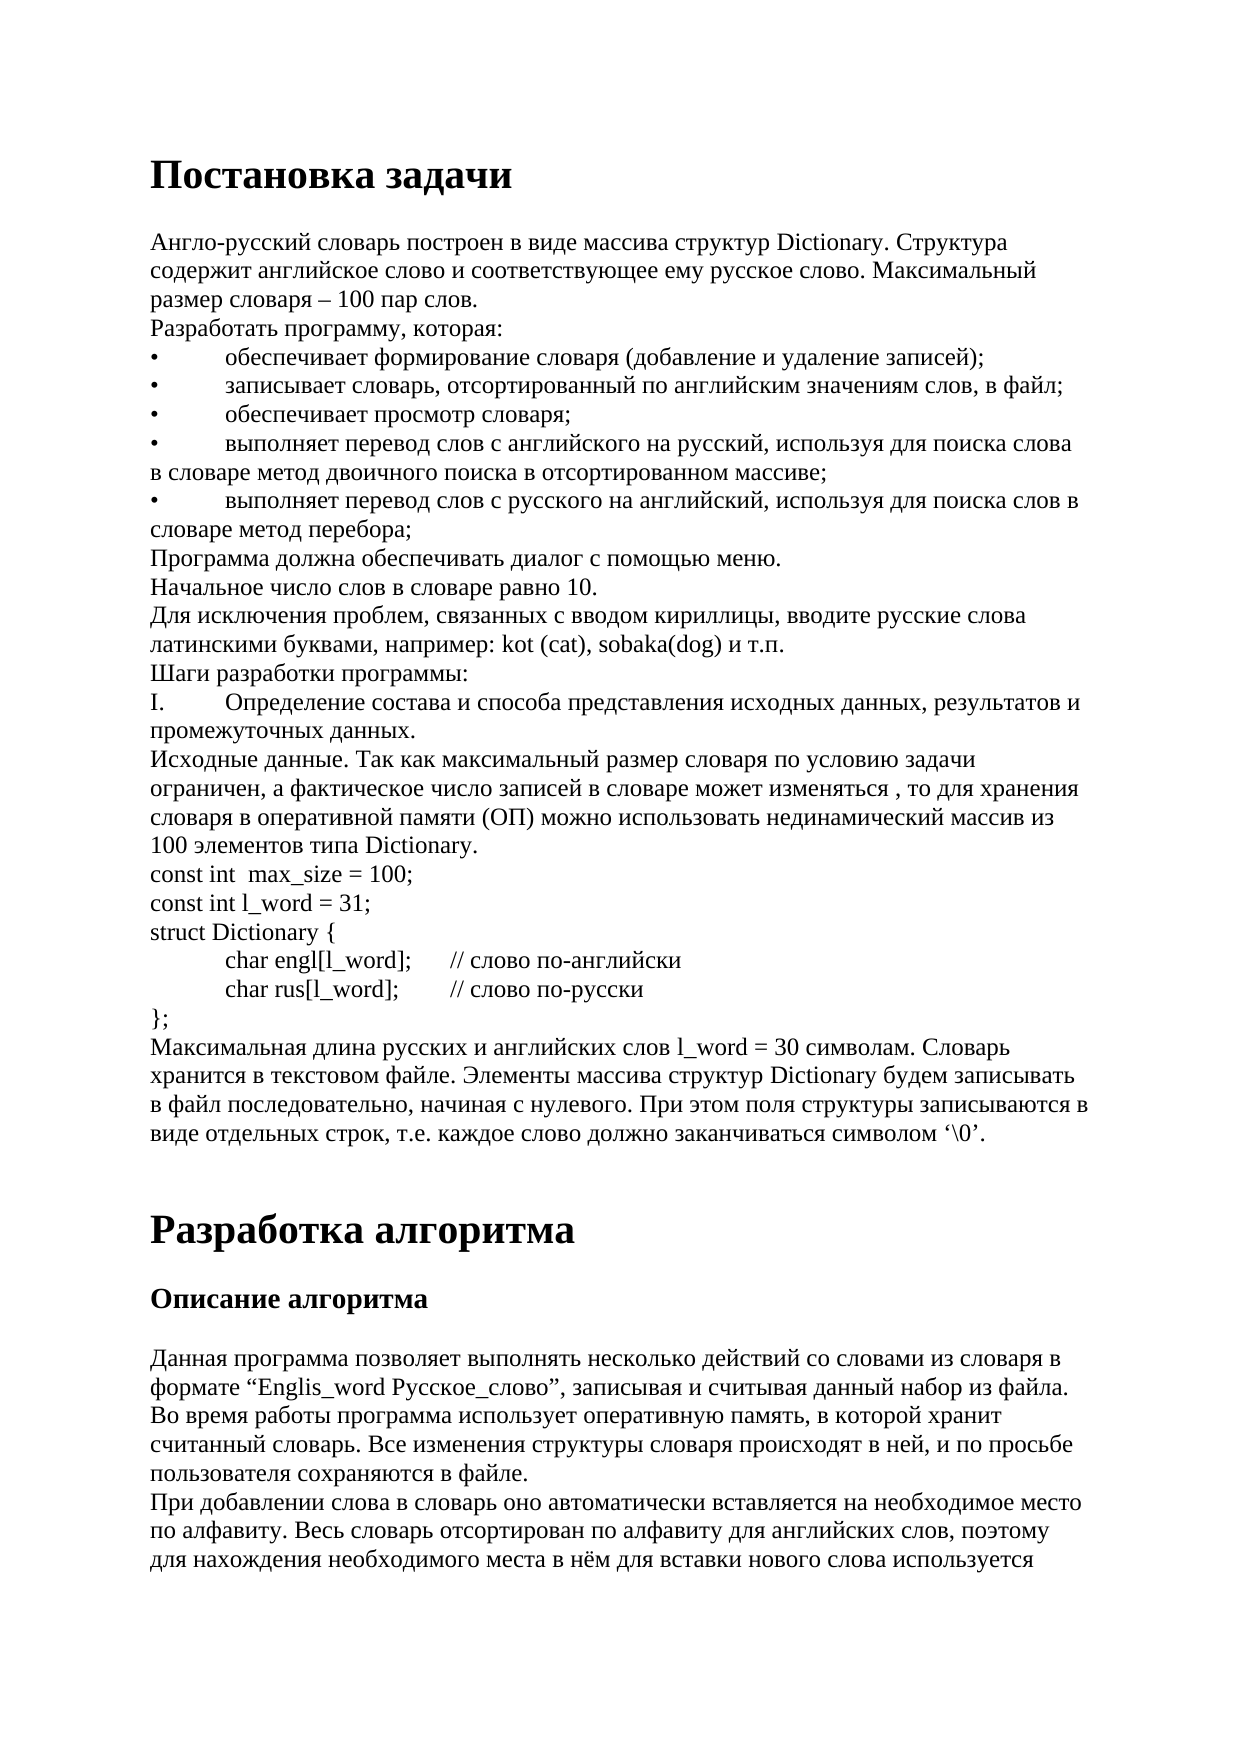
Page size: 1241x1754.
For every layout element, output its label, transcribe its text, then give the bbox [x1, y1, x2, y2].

text Программа должна обеспечивать диалог с помощью меню. [150, 543, 1090, 572]
text • обеспечивает просмотр словаря; [150, 399, 1090, 428]
text Англо-русский словарь построен в виде массива структур Dictionary. Структура содержит английское слово и соответствующее ему русское слово. Максимальный размер словаря – 100 пар слов. [150, 227, 1090, 313]
text Шаги разработки программы: [150, 658, 1090, 687]
text I. Определение состава и способа представления исходных данных, результатов и промежуточных данных. [150, 687, 1090, 744]
text }; [150, 1003, 1090, 1032]
text Исходные данные. Так как максимальный размер словаря по условию задачи ограничен, а фактическое число записей в словаре может изменяться , то для хранения словаря в оперативной памяти (ОП) можно использовать нединамический массив из 100 элементов типа Dictionary. [150, 744, 1090, 859]
text char rus[l_word]; // слово по-русски [150, 974, 1090, 1003]
text Начальное число слов в словаре равно 10. [150, 572, 1090, 600]
text Максимальная длина русских и английских слов l_word = 30 символам. Словарь хранится в текстовом файле. Элементы массива структур Dictionary будем записывать в файл последовательно, начиная с нулевого. При этом поля структуры записываются в виде отдельных строк, т.е. каждое слово должно заканчиваться символом ‘\0’. [150, 1032, 1090, 1147]
text • записывает словарь, отсортированный по английским значениям слов, в файл; [150, 370, 1090, 399]
text Разработка алгоритма [150, 1204, 1090, 1252]
text const int l_word = 31; [150, 888, 1090, 917]
text Описание алгоритма [150, 1281, 1090, 1314]
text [150, 1343, 1090, 1573]
text char engl[l_word]; // слово по-английски [150, 945, 1090, 974]
text • выполняет перевод слов с английского на русский, используя для поиска слова в словаре метод двоичного поиска в отсортированном массиве; [150, 428, 1090, 485]
text • обеспечивает формирование словаря (добавление и удаление записей); [150, 342, 1090, 370]
text Разработать программу, которая: [150, 313, 1090, 342]
text Для исключения проблем, связанных с вводом кириллицы, вводите русские слова латинскими буквами, например: kot (cat), sobaka(dog) и т.п. [150, 600, 1090, 658]
text Постановка задачи [150, 150, 1090, 198]
text struct Dictionary { [150, 917, 1090, 945]
text const int max_size = 100; [150, 859, 1090, 888]
text • выполняет перевод слов с русского на английский, используя для поиска слов в словаре метод перебора; [150, 485, 1090, 543]
